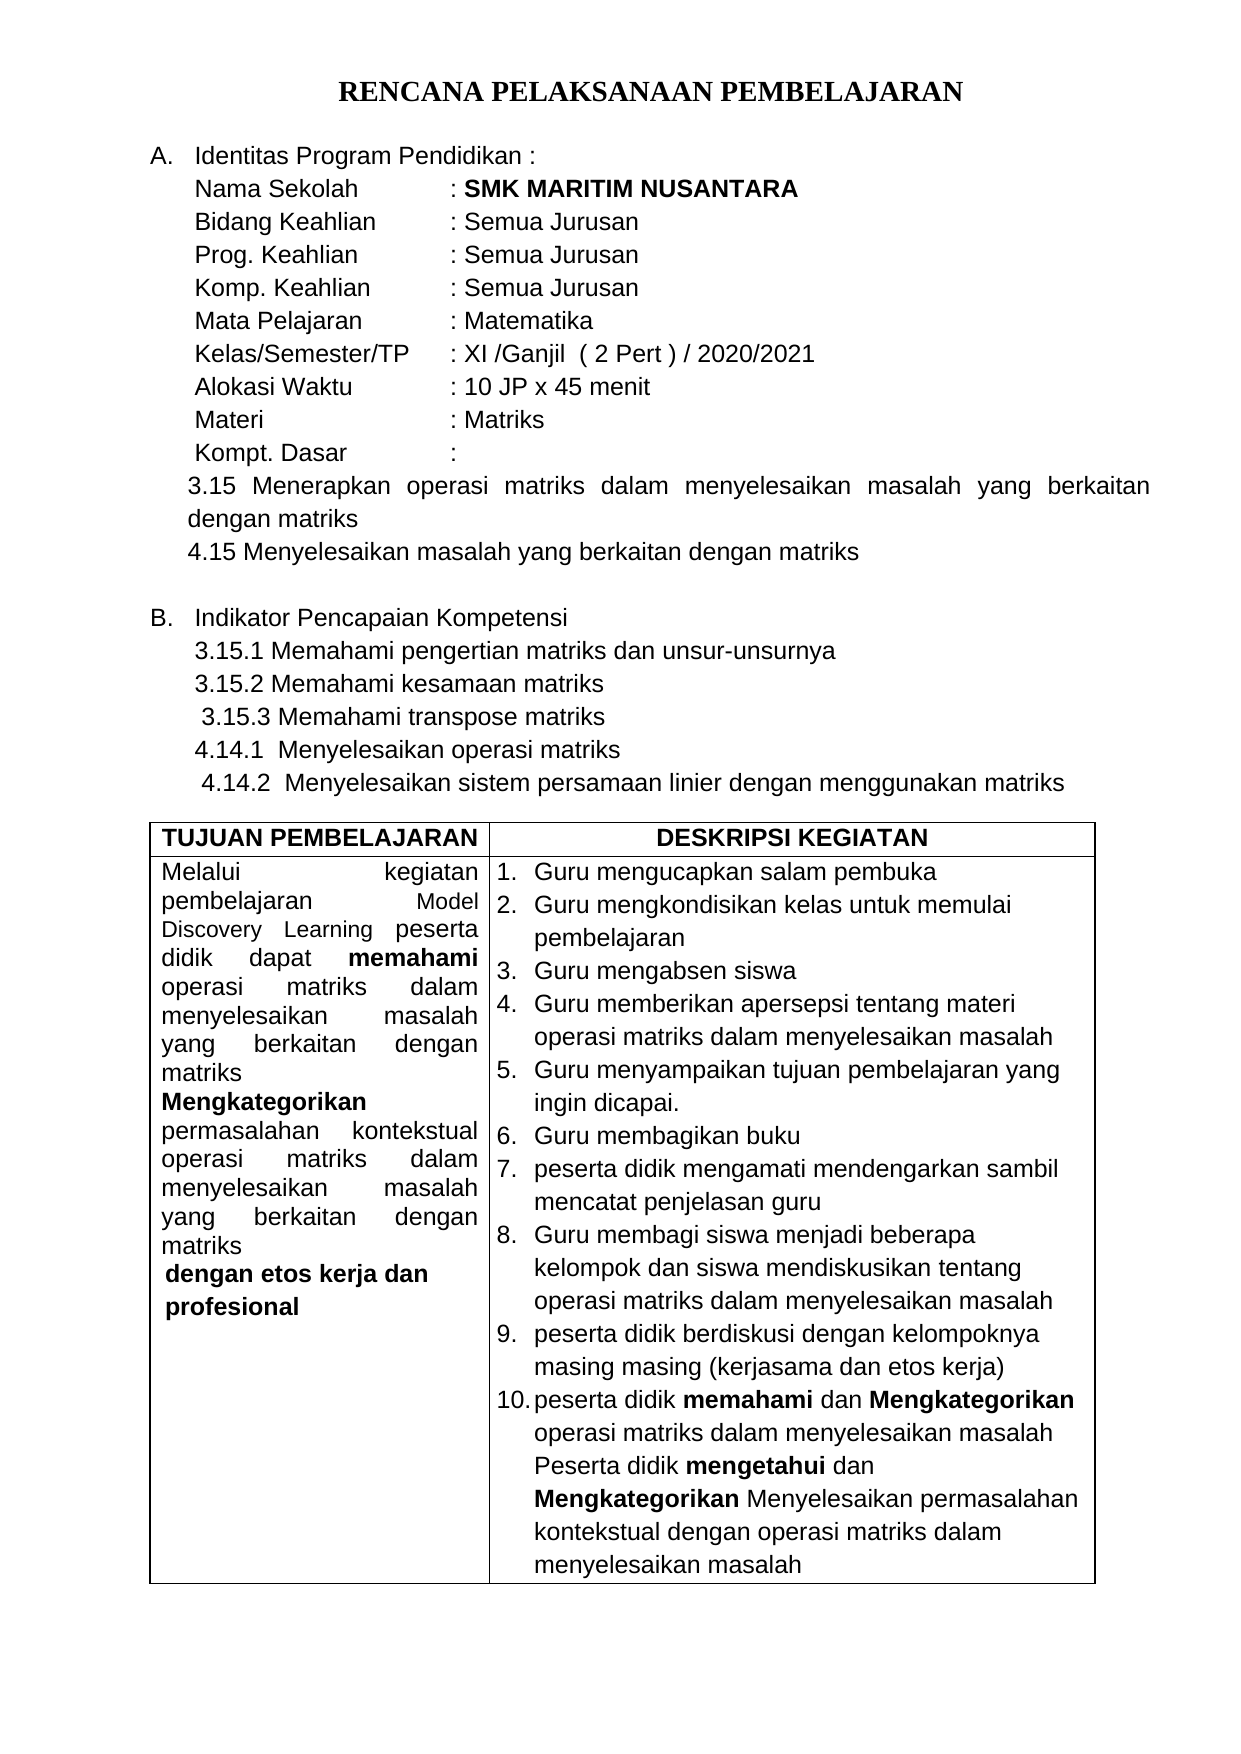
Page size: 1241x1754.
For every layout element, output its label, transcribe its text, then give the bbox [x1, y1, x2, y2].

table_header TUJUAN PEMBELAJARAN [151, 823, 489, 856]
text RENCANA PELAKSANAAN PEMBELAJARAN [150, 74, 1152, 107]
list 3.15.3 Memahami transpose matriks [194, 702, 1152, 731]
list Bidang Keahlian : Semua Jurusan [194, 207, 1152, 236]
list Indikator Pencapaian Kompetensi [150, 603, 1152, 632]
list Kelas/Semester/TP : XI /Ganjil ( 2 Pert ) / 2020/2021 [194, 339, 1152, 368]
list Identitas Program Pendidikan : [150, 141, 1152, 170]
table_header DESKRIPSI KEGIATAN [490, 823, 1094, 856]
list Kompt. Dasar : [194, 438, 1152, 467]
list 4.14.2 Menyelesaikan sistem persamaan linier dengan menggunakan matriks [194, 768, 1152, 797]
list 3.15.1 Memahami pengertian matriks dan unsur-unsurnya [194, 636, 1152, 665]
list 3.15 Menerapkan operasi matriks dalam menyelesaikan masalah yang berkaitan dengan matriks [187, 471, 1152, 533]
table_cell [151, 857, 489, 1583]
list 3.15.2 Memahami kesamaan matriks [194, 669, 1152, 698]
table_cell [490, 857, 1094, 1583]
list 4.14.1 Menyelesaikan operasi matriks [194, 735, 1152, 764]
list Materi : Matriks [194, 405, 1152, 434]
list Prog. Keahlian : Semua Jurusan [194, 240, 1152, 269]
list Mata Pelajaran : Matematika [194, 306, 1152, 335]
list Komp. Keahlian : Semua Jurusan [194, 273, 1152, 302]
list 4.15 Menyelesaikan masalah yang berkaitan dengan matriks [187, 537, 1152, 566]
list Nama Sekolah : SMK MARITIM NUSANTARA [194, 174, 1152, 203]
list Alokasi Waktu : 10 JP x 45 menit [194, 372, 1152, 401]
